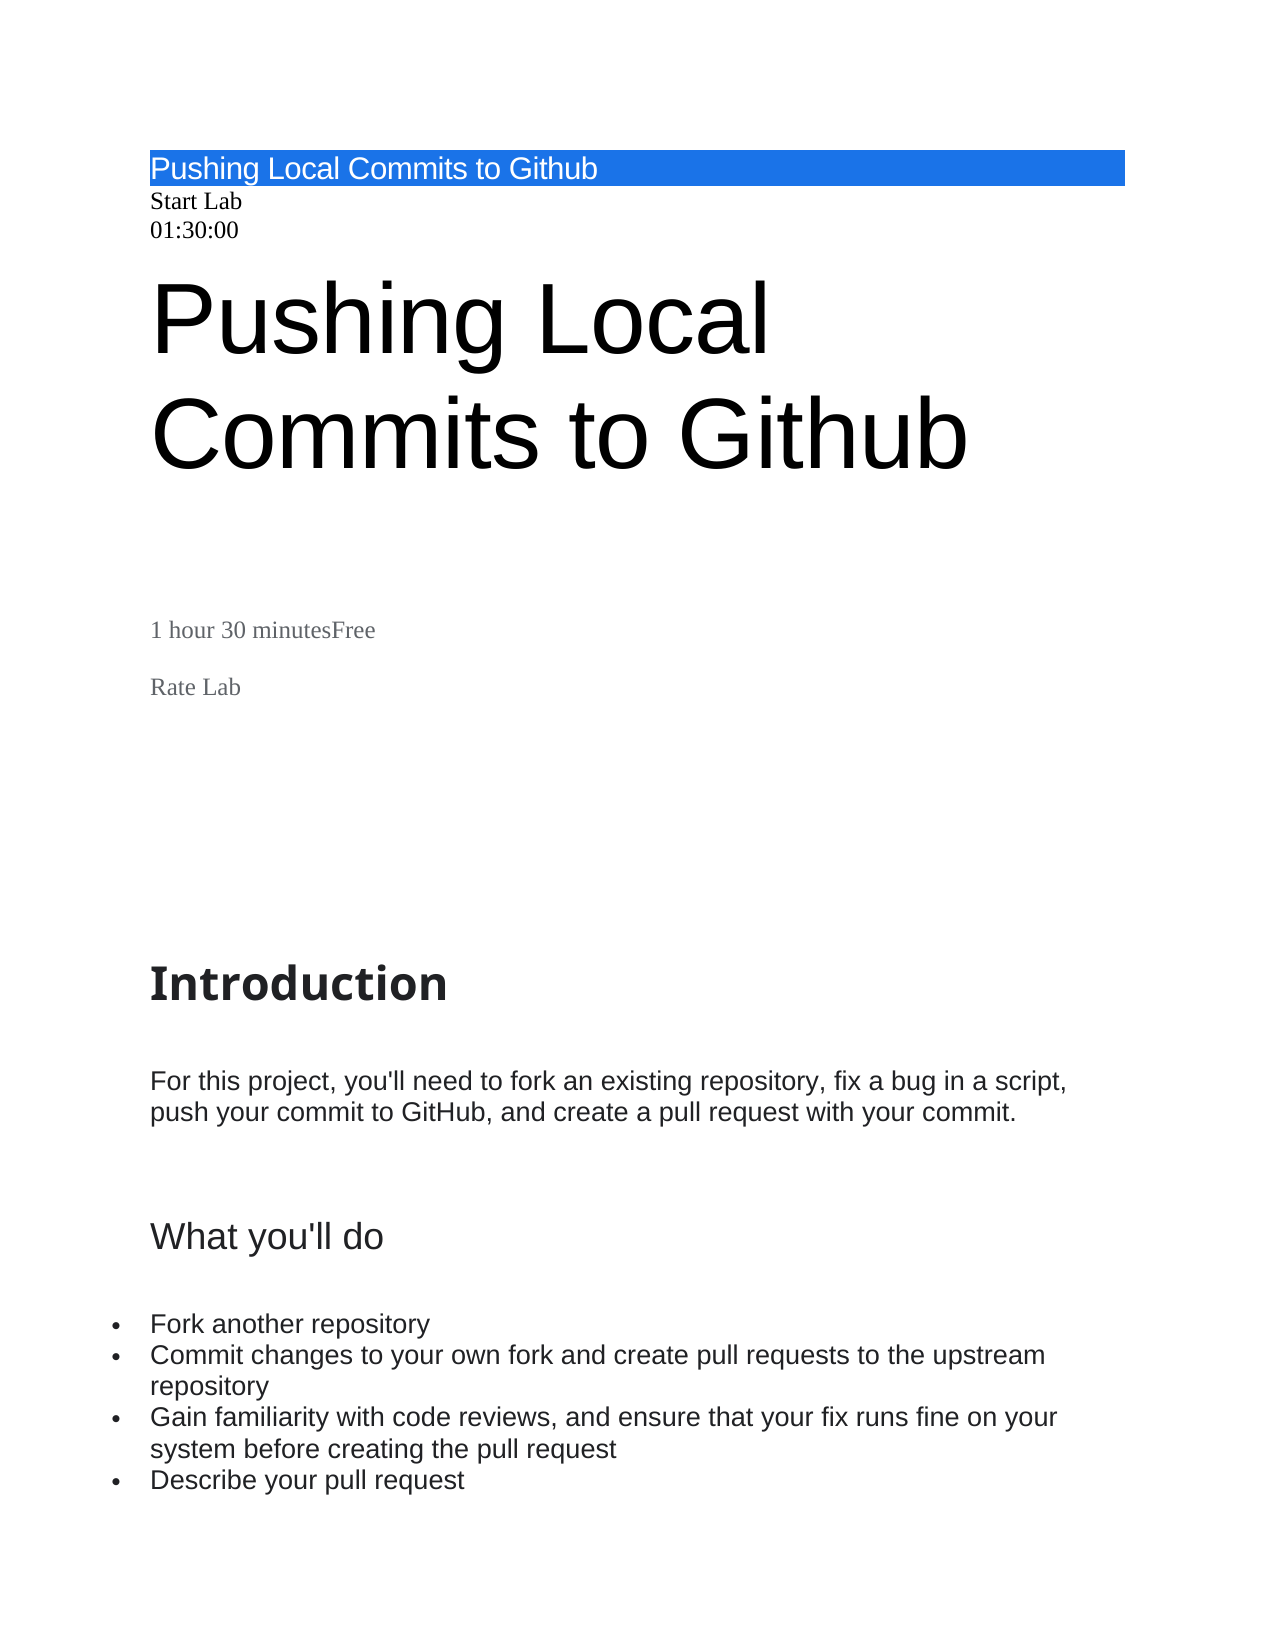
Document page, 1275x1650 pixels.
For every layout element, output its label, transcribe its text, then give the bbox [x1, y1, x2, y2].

list Describe your pull request [112, 1464, 1125, 1495]
text Pushing Local Commits to Github [150, 150, 1125, 186]
text Rate Lab [150, 672, 1125, 701]
text 1 hour 30 minutesFree [150, 615, 1125, 644]
list Fork another repository [112, 1308, 1125, 1339]
text Start Lab [150, 186, 1125, 215]
text What you'll do [150, 1214, 1125, 1258]
text Introduction [150, 951, 1125, 1014]
text Pushing Local Commits to Github [150, 260, 1125, 490]
text 01:30:00 [150, 215, 1125, 243]
list Gain familiarity with code reviews, and ensure that your fix runs fine on your system before creating the pull request [112, 1401, 1125, 1464]
list Commit changes to your own fork and create pull requests to the upstream repository [112, 1339, 1125, 1401]
text For this project, you'll need to fork an existing repository, fix a bug in a script, push your commit to GitHub, and create a pull request with your commit. [150, 1064, 1125, 1127]
